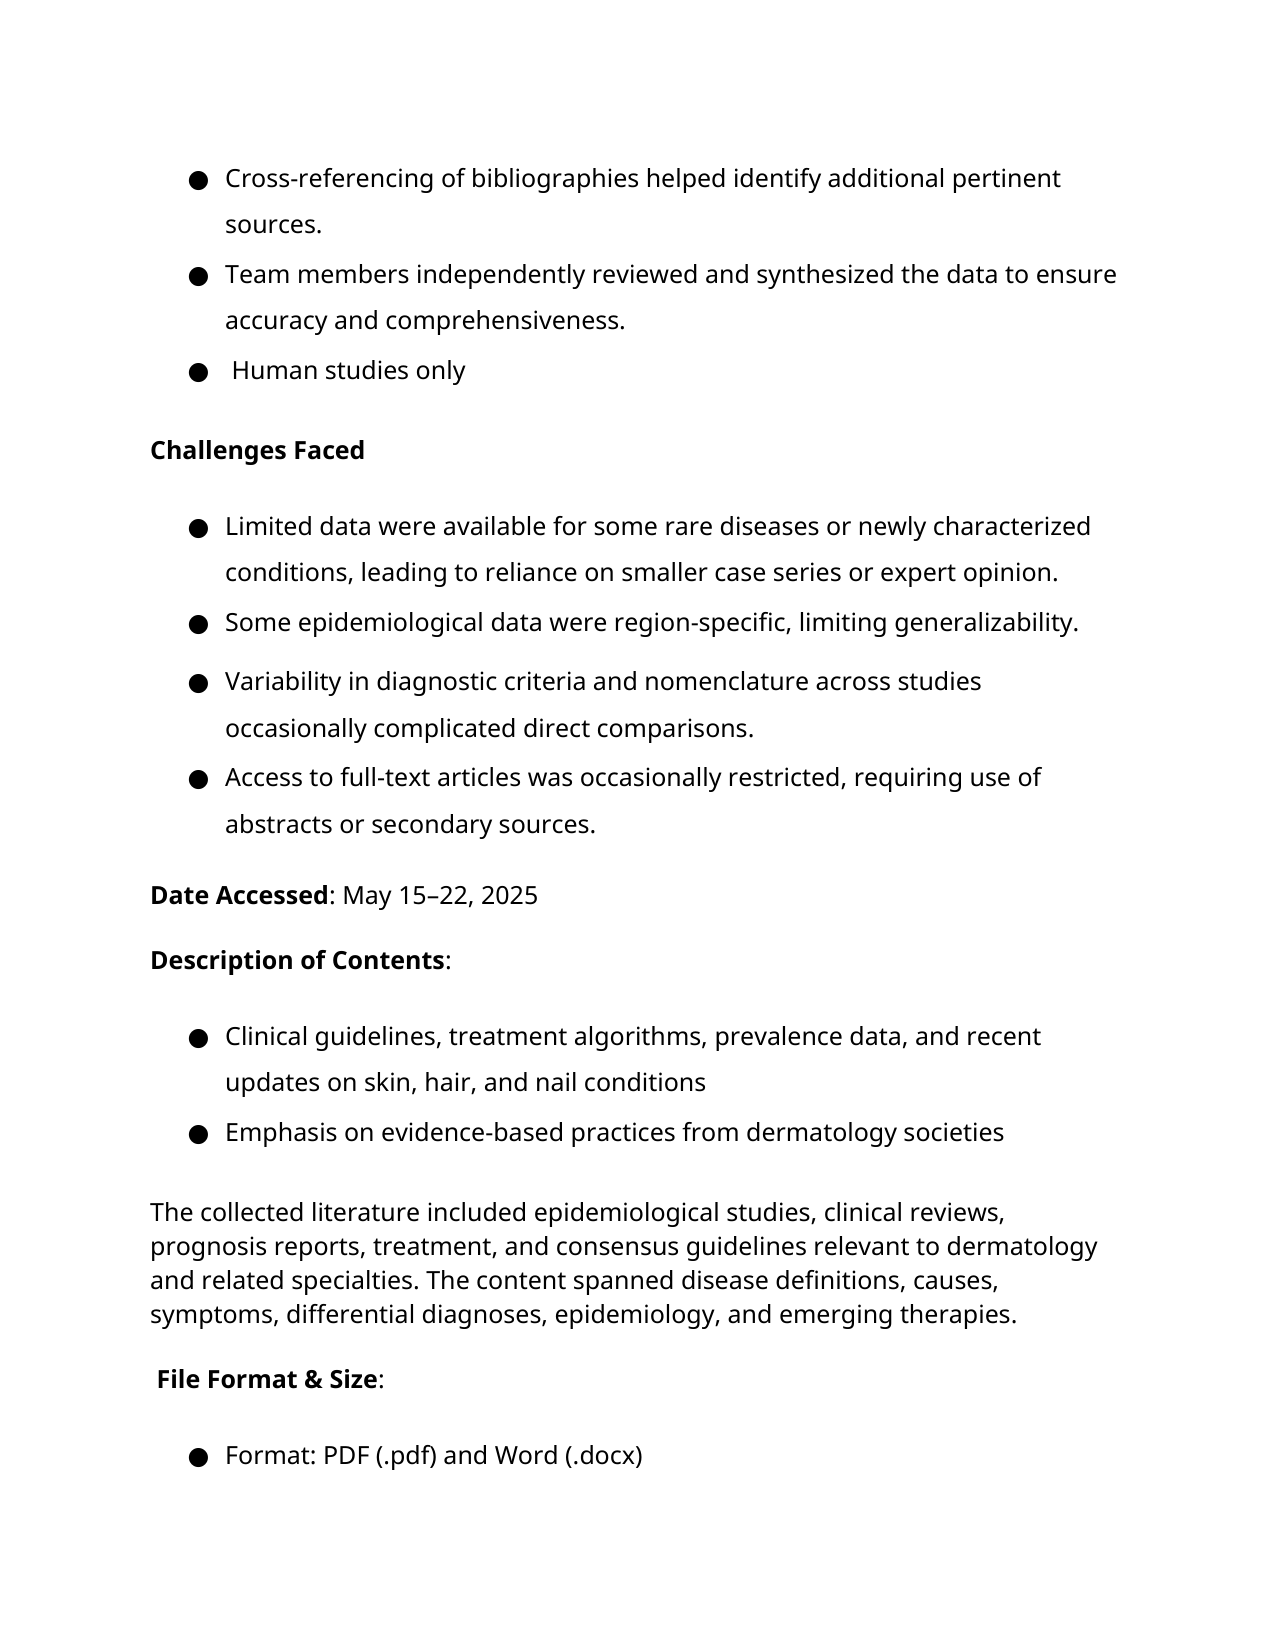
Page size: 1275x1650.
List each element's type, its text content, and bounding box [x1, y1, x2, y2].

text The collected literature included epidemiological studies, clinical reviews, prognosis reports, treatment, and consensus guidelines relevant to dermatology and related specialties. The content spanned disease definitions, causes, symptoms, differential diagnoses, epidemiology, and emerging therapies. [150, 1195, 1125, 1331]
list Variability in diagnostic criteria and nomenclature across studies occasionally complicated direct comparisons. [187, 654, 1125, 744]
list Format: PDF (.pdf) and Word (.docx) [187, 1427, 1125, 1479]
list Cross-referencing of bibliographies helped identify additional pertinent sources. [187, 150, 1125, 241]
text Challenges Faced [150, 433, 1125, 467]
list Some epidemiological data were region-specific, limiting generalizability. [187, 594, 1125, 646]
list Clinical guidelines, treatment algorithms, prevalence data, and recent updates on skin, hair, and nail conditions [187, 1008, 1125, 1099]
text Description of Contents: [150, 943, 1125, 977]
list Limited data were available for some rare diseases or newly characterized conditions, leading to reliance on smaller case series or expert opinion. [187, 498, 1125, 589]
list Access to full-text articles was occasionally restricted, requiring use of abstracts or secondary sources. [187, 750, 1125, 841]
text Date Accessed: May 15–22, 2025 [150, 877, 1125, 911]
list Team members independently reviewed and synthesized the data to ensure accuracy and comprehensiveness. [187, 246, 1125, 337]
list Emphasis on evidence-based practices from dermatology societies [187, 1104, 1125, 1155]
list Human studies only [187, 342, 1125, 393]
text File Format & Size: [150, 1362, 1125, 1396]
